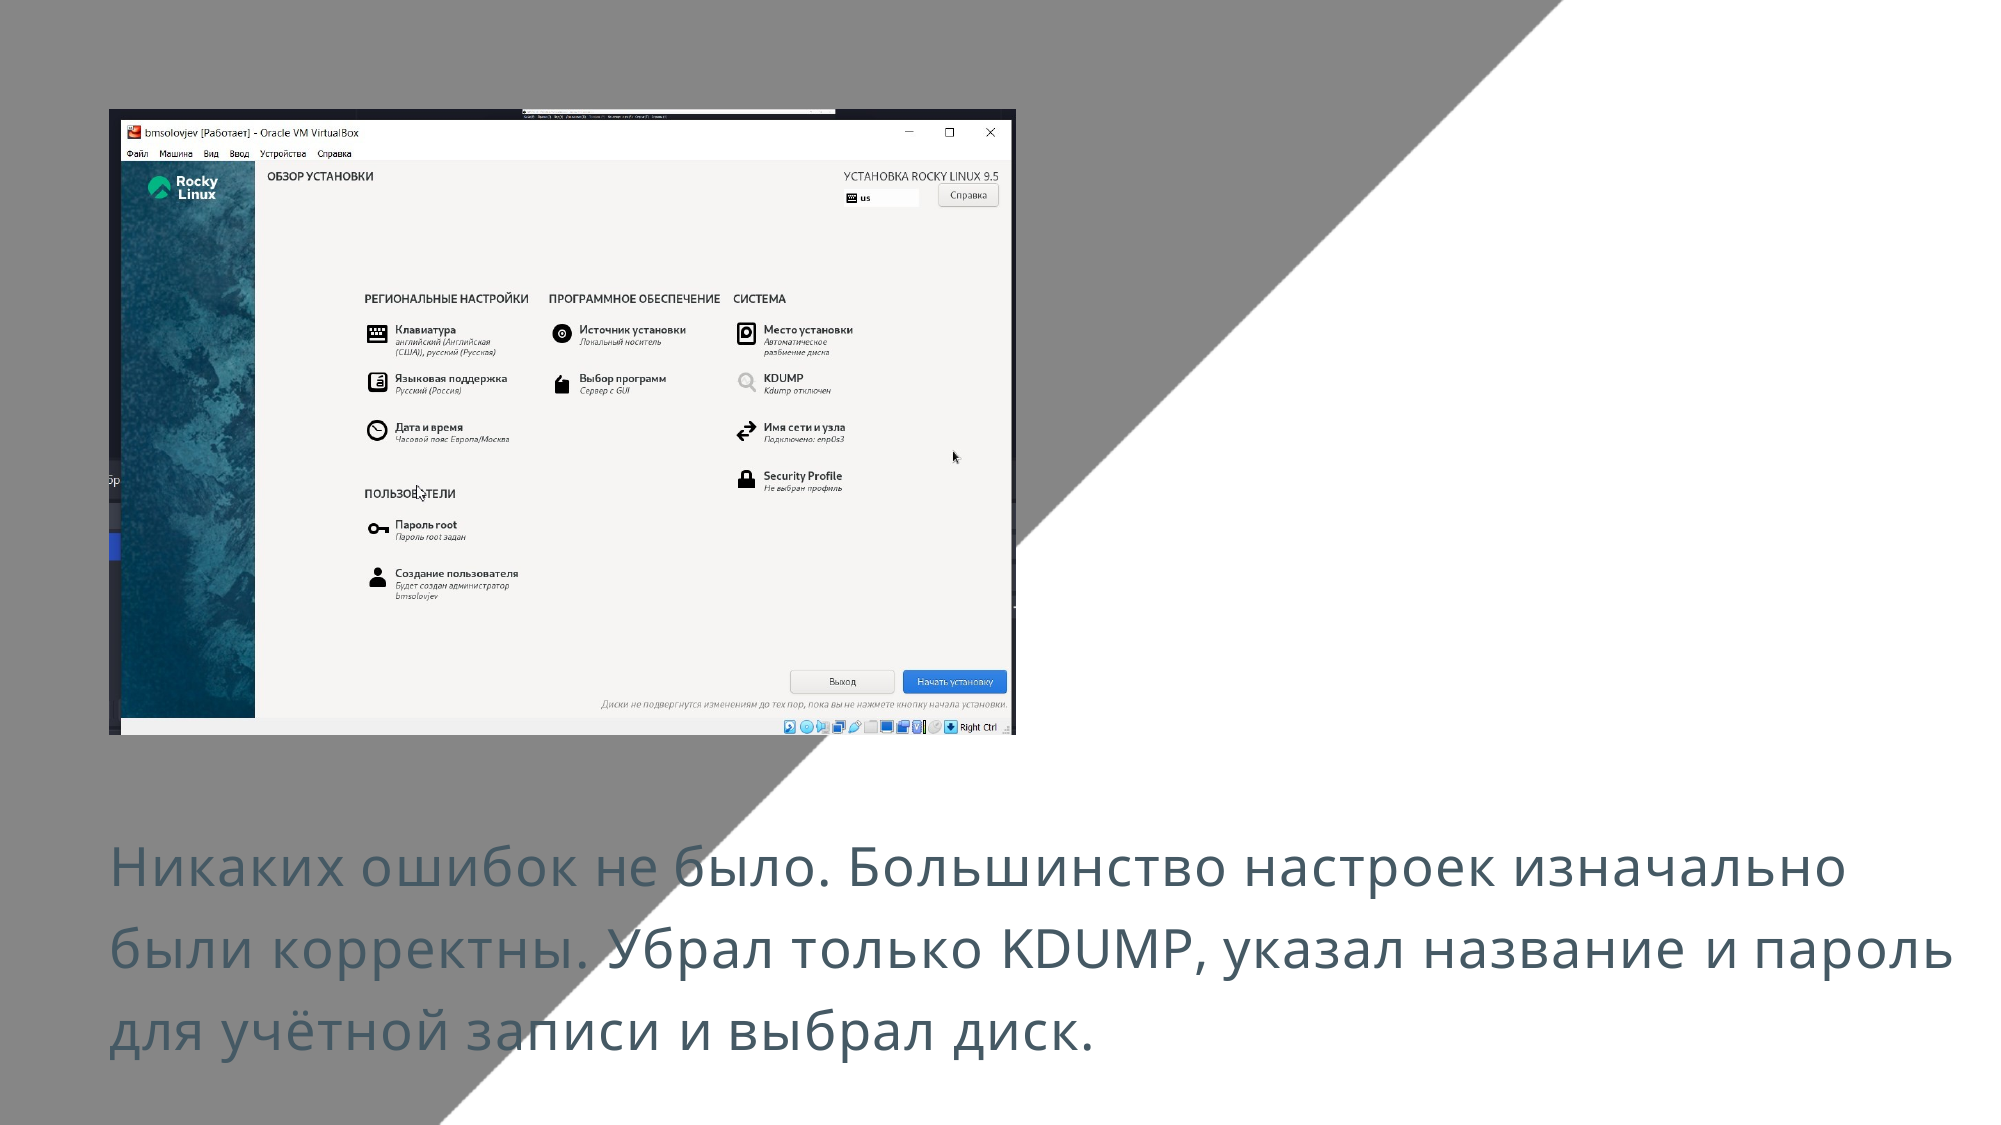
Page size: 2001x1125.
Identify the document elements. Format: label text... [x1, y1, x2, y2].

picture [0, 0, 2000, 1125]
text Никаких ошибок не было. Большинство настроек изначально были корректны. Убрал только KDUMP, указал название и пароль для учётной записи и выбрал диск. [109, 829, 1971, 1066]
